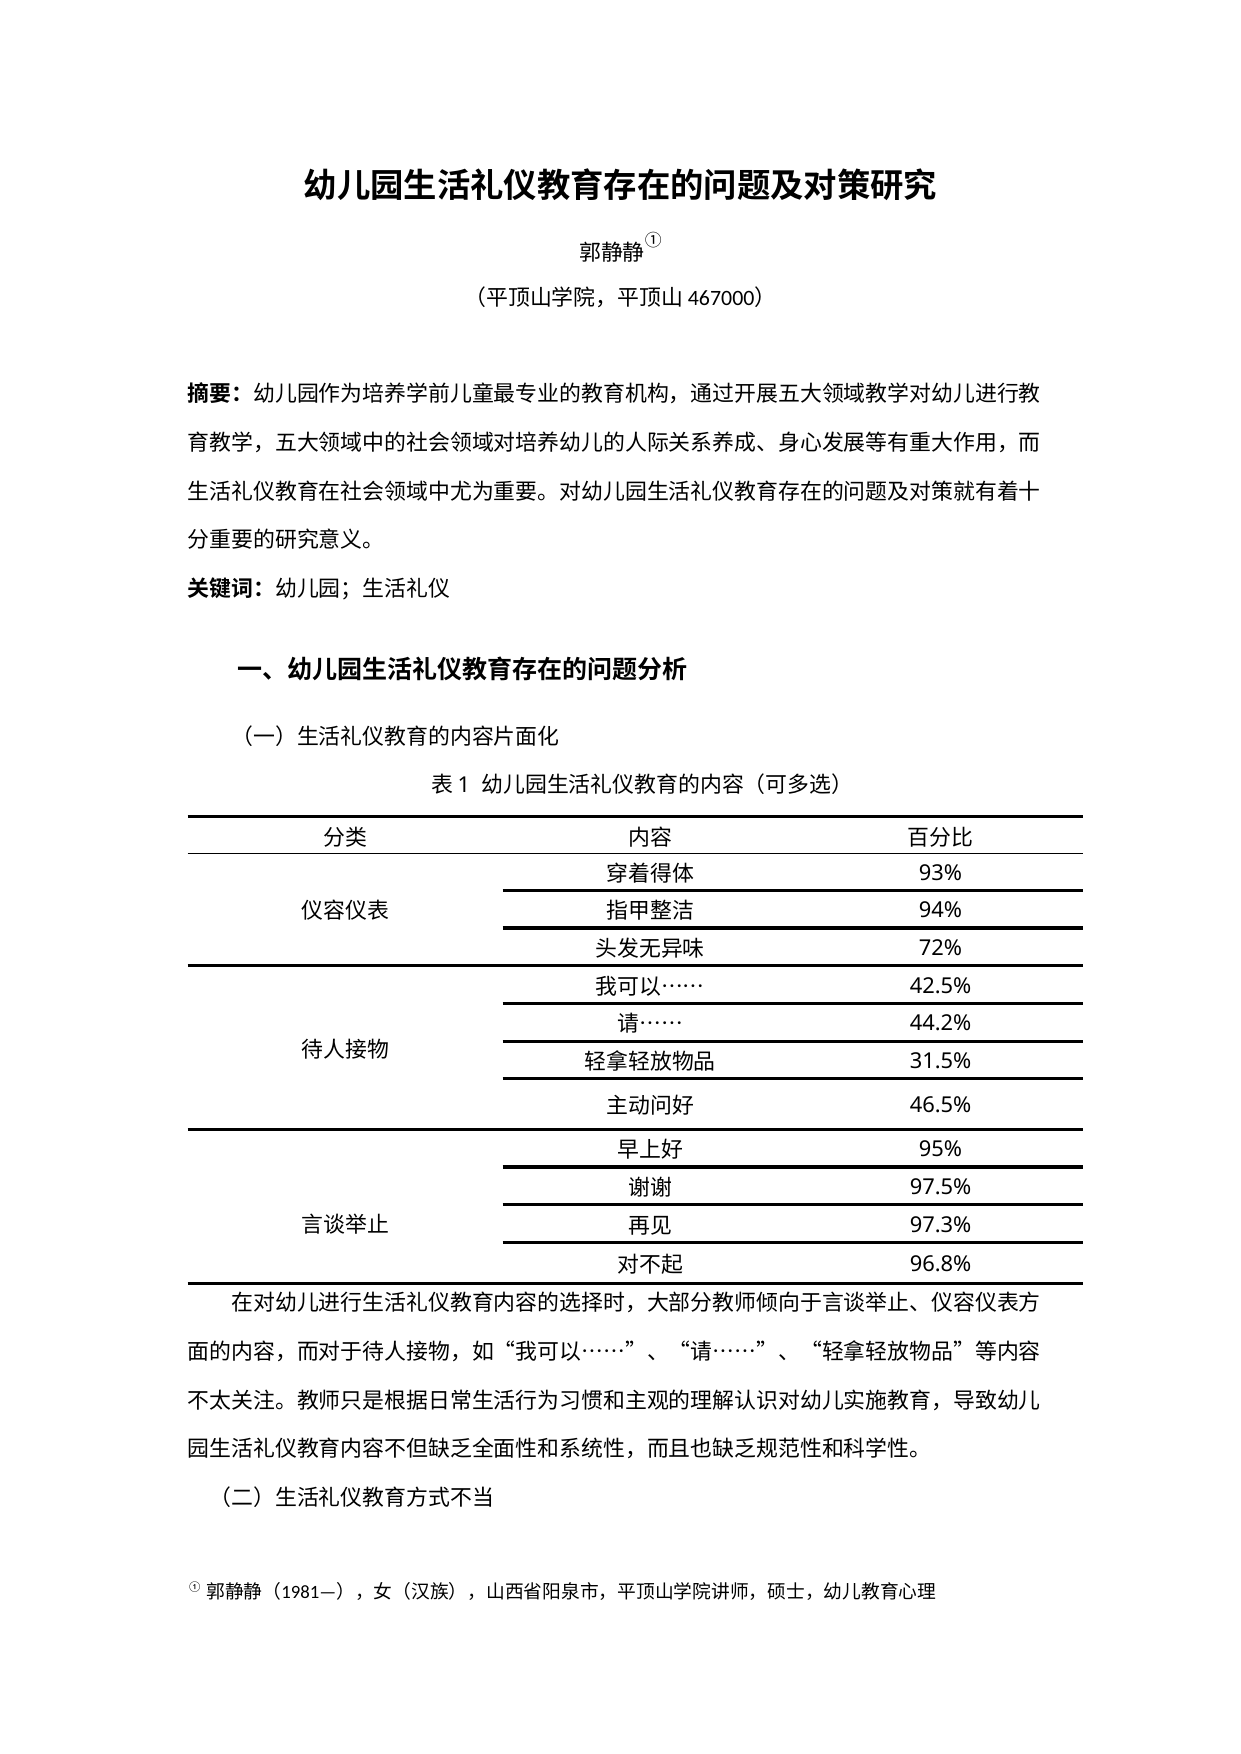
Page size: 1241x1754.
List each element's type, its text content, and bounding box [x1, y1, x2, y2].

table_header 内容 [503, 818, 797, 853]
table_cell 请…… [503, 1005, 797, 1039]
table_header 分类 [188, 818, 502, 853]
table_cell 再见 [503, 1206, 797, 1241]
table_cell 96.8% [797, 1244, 1083, 1282]
text （平顶山学院，平顶山 467000） [187, 280, 1053, 312]
table_cell 言谈举止 [188, 1131, 502, 1282]
table_cell 93% [797, 854, 1083, 889]
table_cell 轻拿轻放物品 [503, 1043, 797, 1077]
table_cell 主动问好 [503, 1080, 797, 1128]
text 摘要：幼儿园作为培养学前儿童最专业的教育机构，通过开展五大领域教学对幼儿进行教育教学，五大领域中的社会领域对培养幼儿的人际关系养成、身心发展等有重大作用，而生活礼仪教育在社会领域中尤为重要。对幼儿园生活礼仪教育存在的问题及对策就有着十分重要的研究意义。 [187, 376, 1053, 554]
text 在对幼儿进行生活礼仪教育内容的选择时，大部分教师倾向于言谈举止、仪容仪表方面的内容，而对于待人接物，如“我可以……”、“请……”、“轻拿轻放物品”等内容不太关注。教师只是根据日常生活行为习惯和主观的理解认识对幼儿实施教育，导致幼儿园生活礼仪教育内容不但缺乏全面性和系统性，而且也缺乏规范性和科学性。 [187, 1285, 1053, 1463]
table_cell 97.5% [797, 1169, 1083, 1203]
text 郭静静 [187, 215, 1053, 280]
table_cell 待人接物 [188, 967, 502, 1128]
table_cell 早上好 [503, 1131, 797, 1165]
table_cell 仪容仪表 [188, 854, 502, 964]
table_cell 44.2% [797, 1005, 1083, 1039]
table_cell 我可以…… [503, 967, 797, 1002]
text 幼儿园生活礼仪教育存在的问题及对策研究 [187, 150, 1053, 215]
table_cell 94% [797, 892, 1083, 926]
table_cell 穿着得体 [503, 854, 797, 889]
table_cell 31.5% [797, 1043, 1083, 1077]
table_cell 对不起 [503, 1244, 797, 1282]
table_cell 95% [797, 1131, 1083, 1165]
table_cell 头发无异味 [503, 930, 797, 964]
table_cell 46.5% [797, 1080, 1083, 1128]
table_cell 指甲整洁 [503, 892, 797, 926]
text 一、幼儿园生活礼仪教育存在的问题分析 [187, 635, 1053, 700]
table_cell 谢谢 [503, 1169, 797, 1203]
text 表1 幼儿园生活礼仪教育的内容（可多选） [187, 767, 1053, 799]
table_header 百分比 [797, 818, 1083, 853]
text （一）生活礼仪教育的内容片面化 [187, 718, 1053, 751]
text 关键词：幼儿园；生活礼仪 [187, 570, 1053, 603]
table_cell 42.5% [797, 967, 1083, 1002]
table_cell 72% [797, 930, 1083, 964]
table_cell 97.3% [797, 1206, 1083, 1241]
text （二）生活礼仪教育方式不当 [187, 1479, 1053, 1512]
